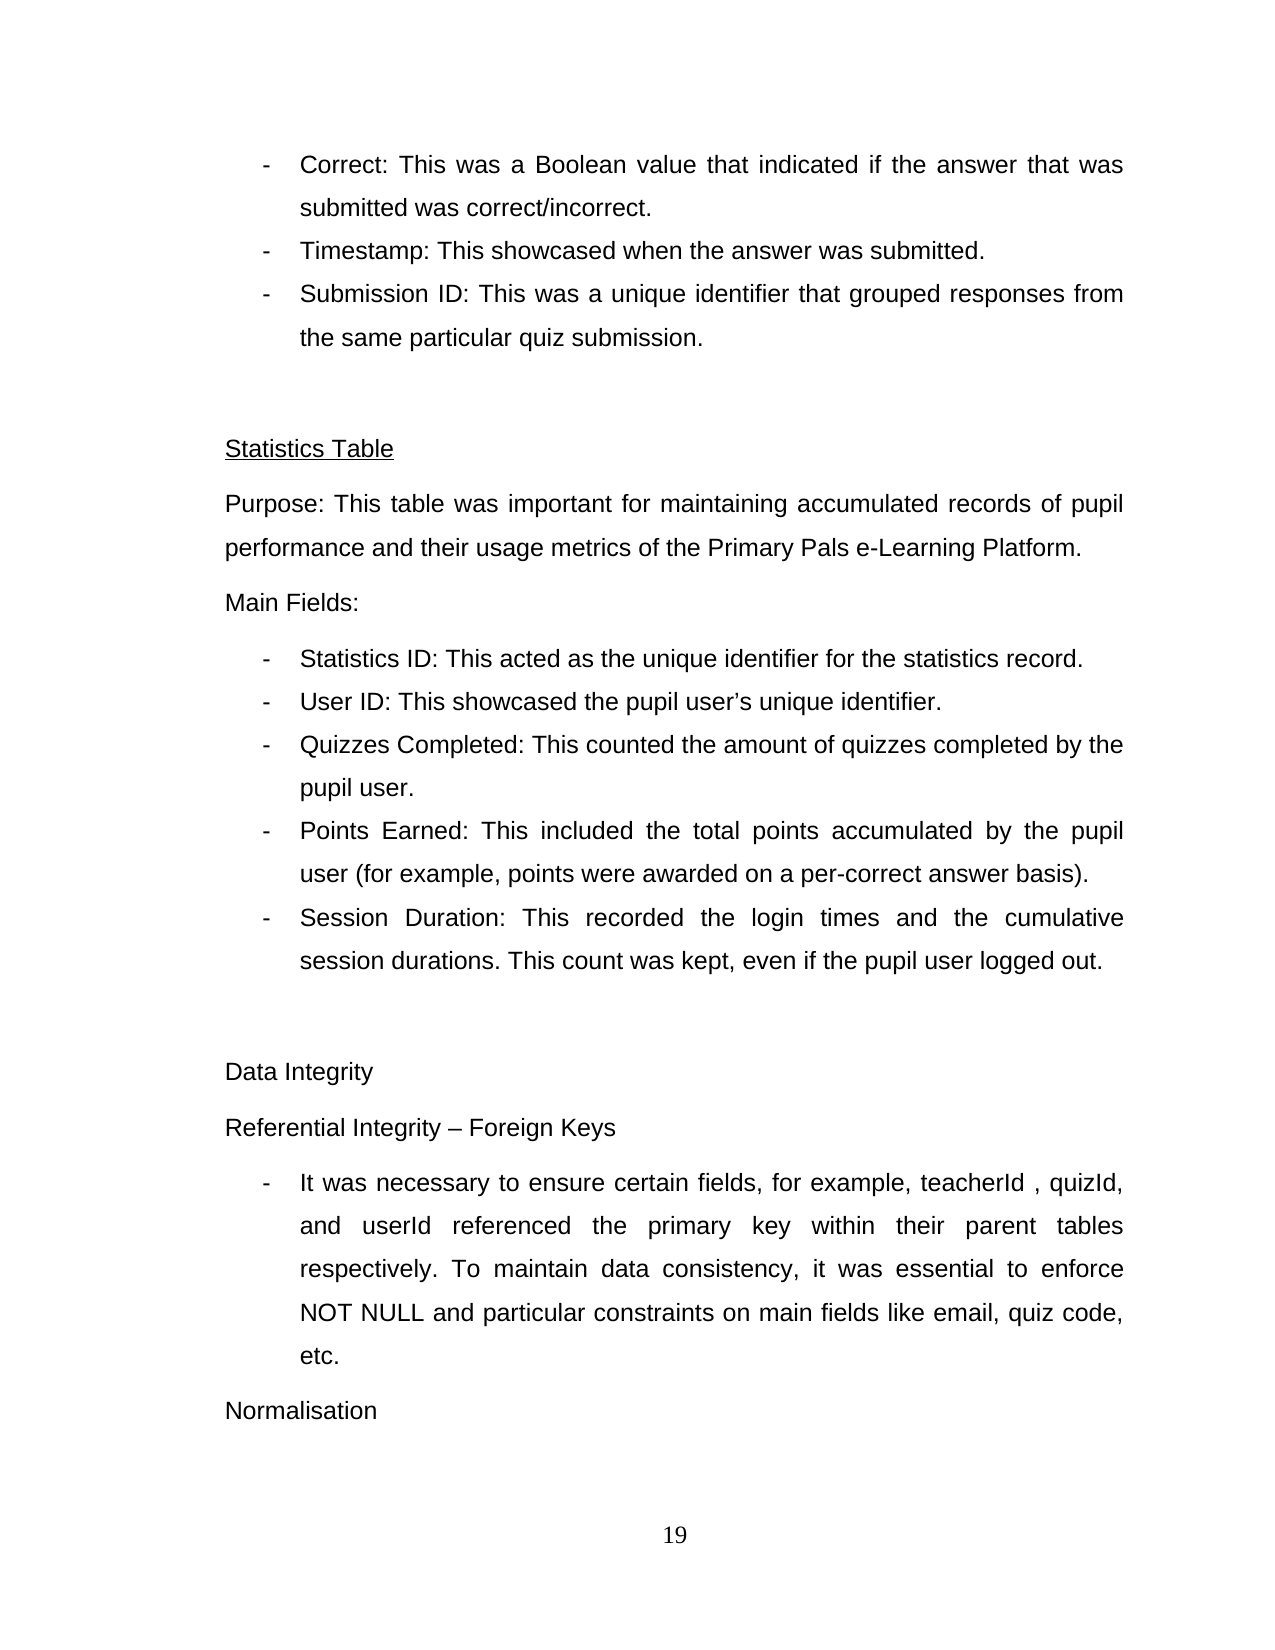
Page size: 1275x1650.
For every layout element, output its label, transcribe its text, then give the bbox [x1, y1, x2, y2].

list Timestamp: This showcased when the answer was submitted. [262, 236, 1125, 265]
text Main Fields: [224, 588, 1125, 617]
list User ID: This showcased the pupil user’s unique identifier. [262, 687, 1125, 716]
text Normalisation [224, 1396, 1125, 1425]
list Session Duration: This recorded the login times and the cumulative session durations. This count was kept, even if the pupil user logged out. [262, 902, 1125, 974]
list Points Earned: This included the total points accumulated by the pupil user (for example, points were awarded on a per-correct answer basis). [262, 816, 1125, 888]
list It was necessary to ensure certain fields, for example, teacherId , quizId, and userId referenced the primary key within their parent tables respectively. To maintain data consistency, it was essential to enforce NOT NULL and particular constraints on main fields like email, quiz code, etc. [262, 1168, 1125, 1369]
text Data Integrity [224, 1057, 1125, 1086]
text Statistics Table [224, 434, 1125, 462]
list Submission ID: This was a unique identifier that grouped responses from the same particular quiz submission. [262, 279, 1125, 351]
list Statistics ID: This acted as the unique identifier for the statistics record. [262, 644, 1125, 672]
list Quizzes Completed: This counted the amount of quizzes completed by the pupil user. [262, 730, 1125, 802]
text Purpose: This table was important for maintaining accumulated records of pupil performance and their usage metrics of the Primary Pals e-Learning Platform. [224, 489, 1125, 561]
list Correct: This was a Boolean value that indicated if the answer that was submitted was correct/incorrect. [262, 150, 1125, 222]
text Referential Integrity – Foreign Keys [224, 1112, 1125, 1141]
